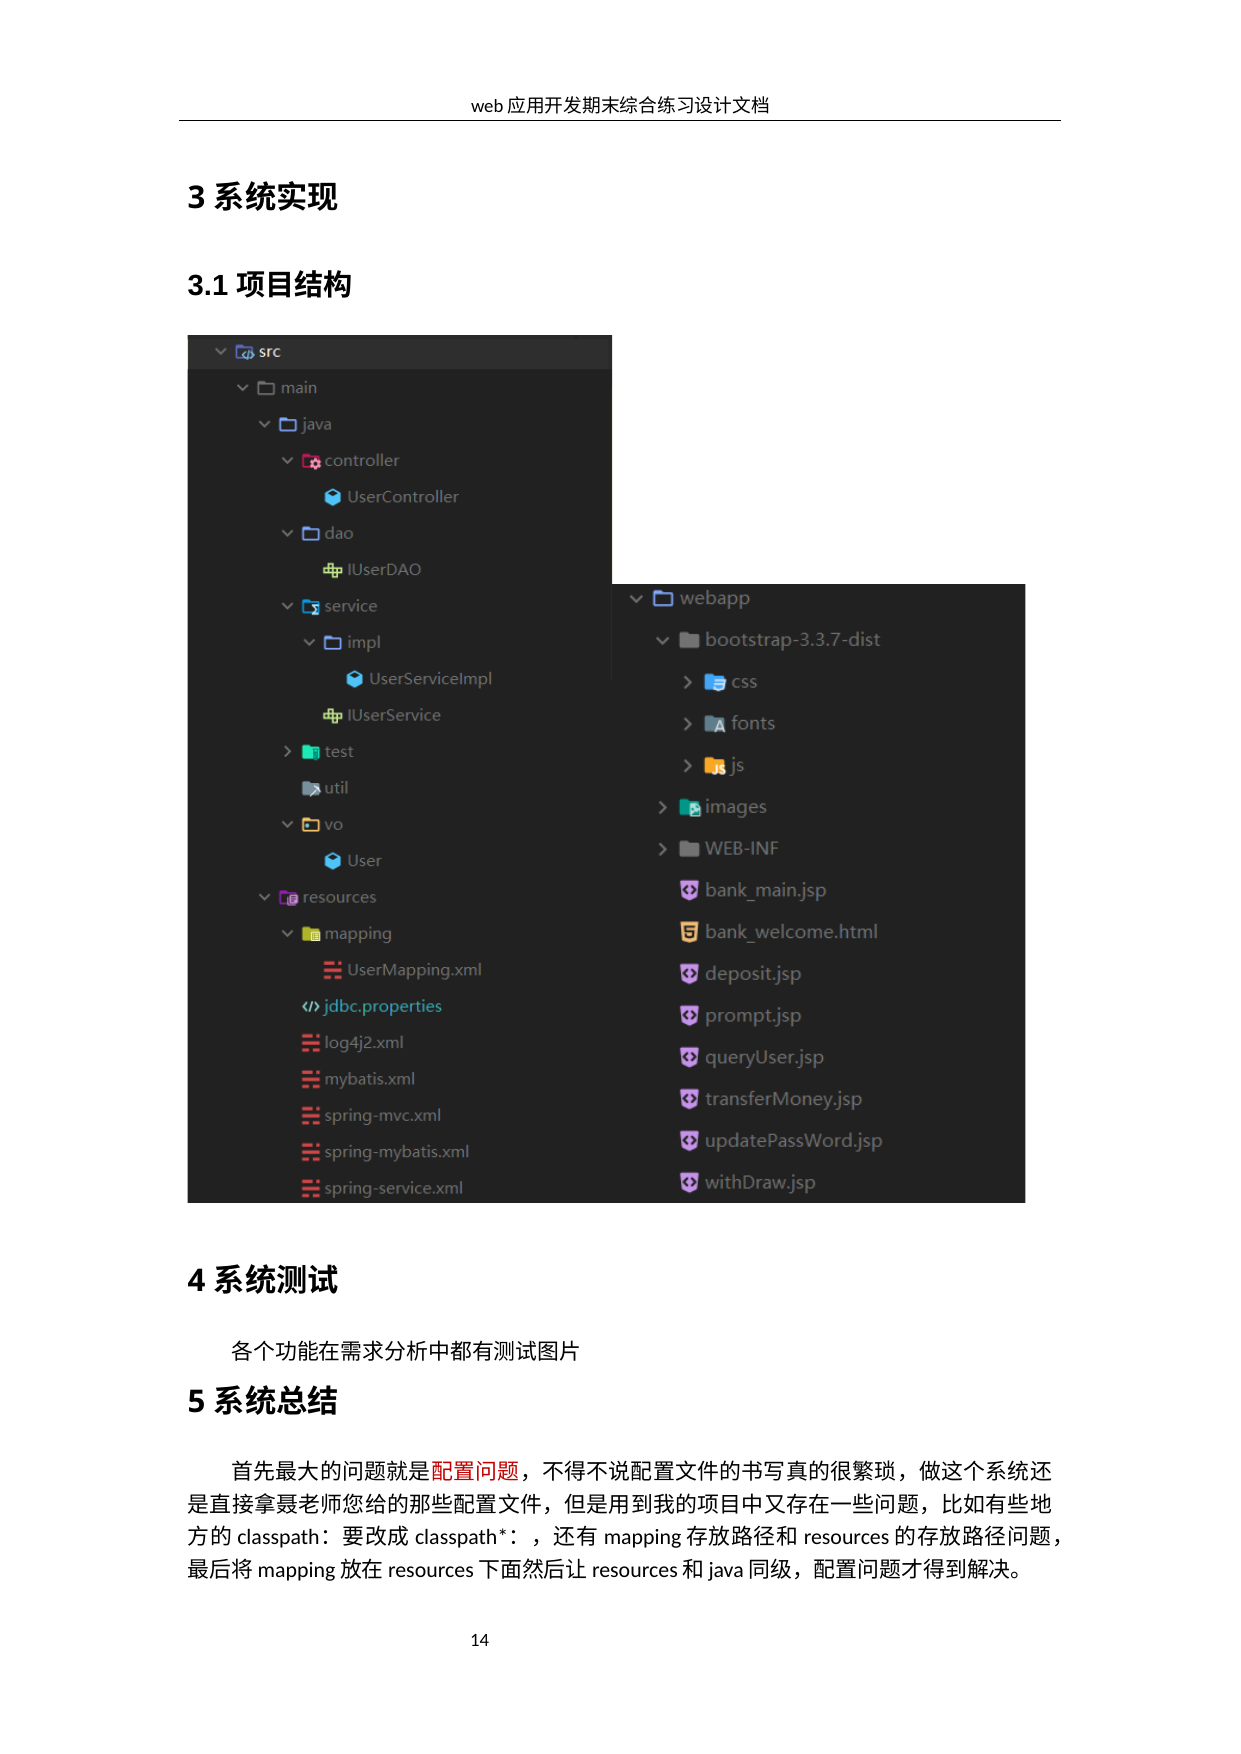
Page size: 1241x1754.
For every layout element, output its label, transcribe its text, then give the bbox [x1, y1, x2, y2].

subtitle 4 系统测试 [187, 1246, 1053, 1311]
subtitle 5 系统总结 [187, 1366, 1053, 1431]
picture [187, 335, 1026, 1203]
list 各个功能在需求分析中都有测试图片 [187, 1333, 1053, 1366]
subtitle 3 系统实现 [187, 162, 1053, 227]
text 首先最大的问题就是配置问题，不得不说配置文件的书写真的很繁琐，做这个系统还是直接拿聂老师您给的那些配置文件，但是用到我的项目中又存在一些问题，比如有些地方的classpath：要改成classpath*：，还有mapping存放路径和resources的存放路径问题，最后将mapping放在resources下面然后让resources和java同级，配置问题才得到解决。 [187, 1454, 1053, 1584]
subtitle 3.1 项目结构 [187, 250, 1053, 315]
